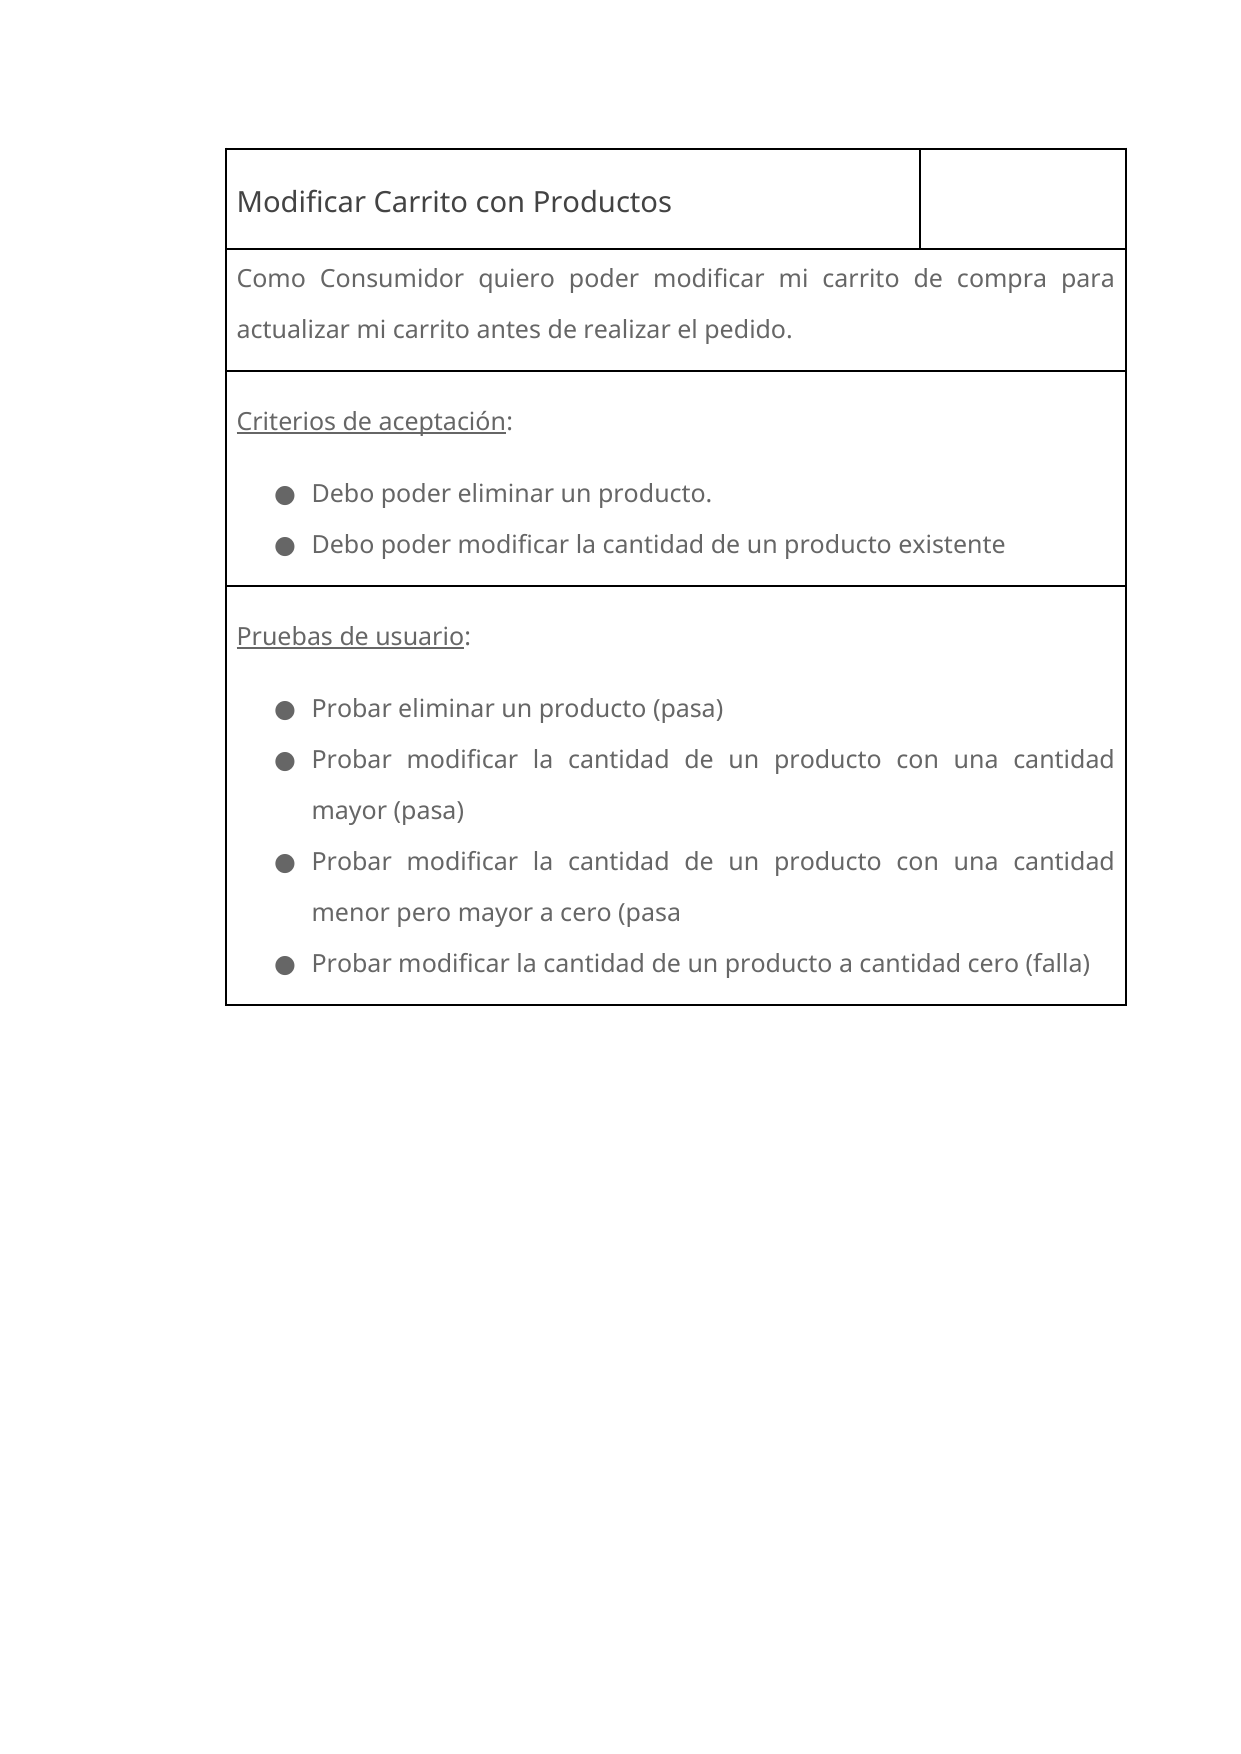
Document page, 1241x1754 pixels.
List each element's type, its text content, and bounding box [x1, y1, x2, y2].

table_header Modificar Carrito con Productos [227, 150, 919, 248]
table_cell Pruebas de usuario: Probar eliminar un producto (pasa) Probar modificar la cantidad de un producto con una cantidad mayor (pasa) Probar modificar la cantidad de un producto con una cantidad menor pero mayor a cero (pasa Probar modificar la cantidad de un producto a cantidad cero (falla) [227, 587, 1125, 1004]
table_cell Como Consumidor quiero poder modificar mi carrito de compra para actualizar mi carrito antes de realizar el pedido. [227, 250, 1125, 370]
table_header [921, 150, 1125, 248]
table_cell Criterios de aceptación: Debo poder eliminar un producto. Debo poder modificar la cantidad de un producto existente [227, 372, 1125, 585]
